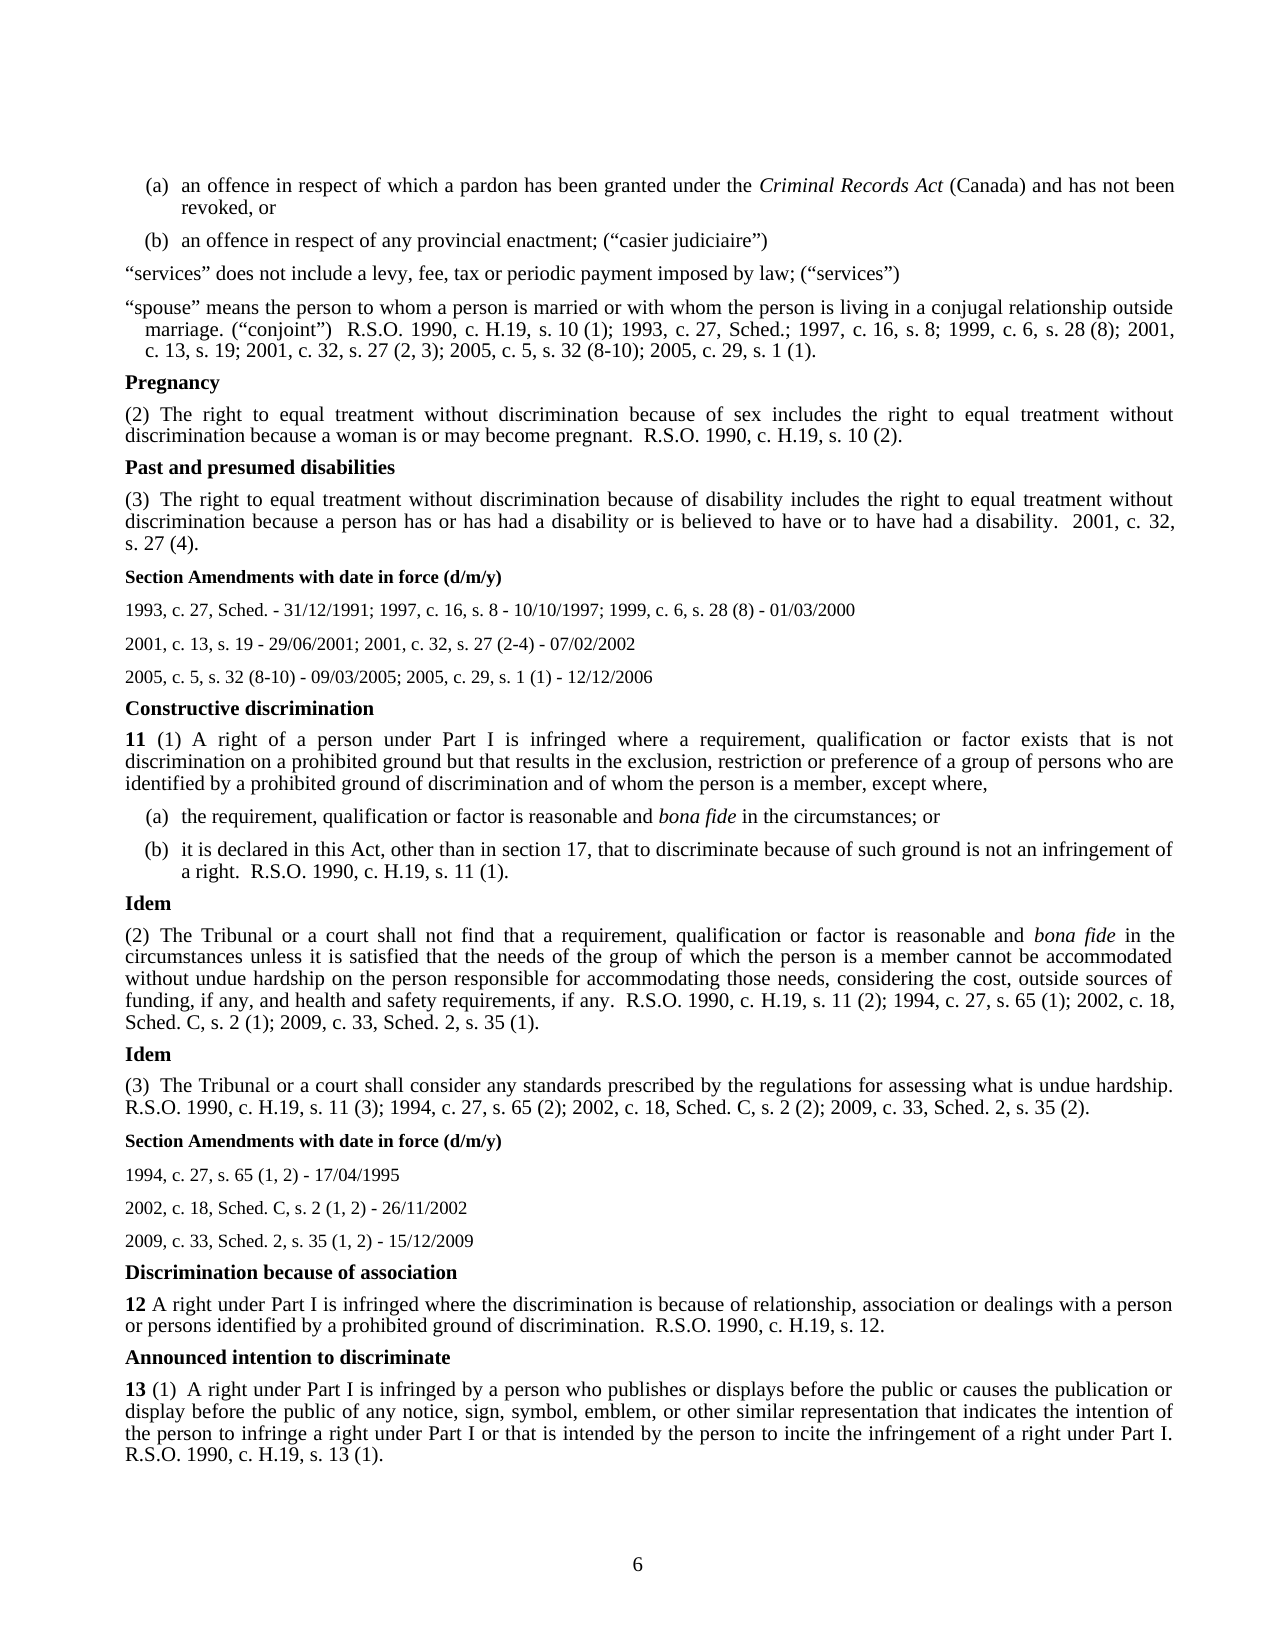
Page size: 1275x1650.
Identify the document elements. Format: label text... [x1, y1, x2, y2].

text 1994, c. 27, s. 65 (1, 2) - 17/04/1995 [125, 1164, 1175, 1185]
text (a) the requirement, qualification or factor is reasonable and bona fide in the circumstances; or [125, 806, 1175, 828]
text Constructive discrimination [125, 700, 1175, 719]
text Discrimination because of association [125, 1264, 1175, 1283]
text Announced intention to discriminate [125, 1350, 1175, 1368]
text 2001, c. 13, s. 19 - 29/06/2001; 2001, c. 32, s. 27 (2-4) - 07/02/2002 [125, 632, 1175, 654]
text (2) The right to equal treatment without discrimination because of sex includes the right to equal treatment without discrimination because a woman is or may become pregnant. R.S.O. 1990, c. H.19, s. 10 (2). [125, 404, 1175, 447]
text Section Amendments with date in force (d/m/y) [125, 566, 1175, 588]
text “spouse” means the person to whom a person is married or with whom the person is living in a conjugal relationship outside marriage. (“conjoint”) R.S.O. 1990, c. H.19, s. 10 (1); 1993, c. 27, Sched.; 1997, c. 16, s. 8; 1999, c. 6, s. 28 (8); 2001, c. 13, s. 19; 2001, c. 32, s. 27 (2, 3); 2005, c. 5, s. 32 (8-10); 2005, c. 29, s. 1 (1). [125, 297, 1175, 362]
text (b) it is declared in this Act, other than in section 17, that to discriminate because of such ground is not an infringement of a right. R.S.O. 1990, c. H.19, s. 11 (1). [125, 839, 1175, 883]
text (b) an offence in respect of any provincial enactment; (“casier judiciaire”) [125, 230, 1175, 252]
text (3) The Tribunal or a court shall consider any standards prescribed by the regulations for assessing what is undue hardship. R.S.O. 1990, c. H.19, s. 11 (3); 1994, c. 27, s. 65 (2); 2002, c. 18, Sched. C, s. 2 (2); 2009, c. 33, Sched. 2, s. 35 (2). [125, 1075, 1175, 1119]
text 2002, c. 18, Sched. C, s. 2 (1, 2) - 26/11/2002 [125, 1197, 1175, 1219]
text (3) The right to equal treatment without discrimination because of disability includes the right to equal treatment without discrimination because a person has or has had a disability or is believed to have or to have had a disability. 2001, c. 32, s. 27 (4). [125, 489, 1175, 554]
text 12 A right under Part I is infringed where the discrimination is because of relationship, association or dealings with a person or persons identified by a prohibited ground of discrimination. R.S.O. 1990, c. H.19, s. 12. [125, 1294, 1175, 1337]
text Pregnancy [125, 374, 1175, 393]
text Section Amendments with date in force (d/m/y) [125, 1130, 1175, 1152]
text Idem [125, 1046, 1175, 1065]
text 13 (1) A right under Part I is infringed by a person who publishes or displays before the public or causes the publication or display before the public of any notice, sign, symbol, emblem, or other similar representation that indicates the intention of the person to infringe a right under Part I or that is intended by the person to incite the infringement of a right under Part I. R.S.O. 1990, c. H.19, s. 13 (1). [125, 1379, 1175, 1466]
text Idem [125, 896, 1175, 914]
text 11 (1) A right of a person under Part I is infringed where a requirement, qualification or factor exists that is not discrimination on a prohibited ground but that results in the exclusion, restriction or preference of a group of persons who are identified by a prohibited ground of discrimination and of whom the person is a member, except where, [125, 729, 1175, 794]
text “services” does not include a levy, fee, tax or periodic payment imposed by law; (“services”) [125, 263, 1175, 285]
text 2009, c. 33, Sched. 2, s. 35 (1, 2) - 15/12/2009 [125, 1230, 1175, 1252]
text (2) The Tribunal or a court shall not find that a requirement, qualification or factor is reasonable and bona fide in the circumstances unless it is satisfied that the needs of the group of which the person is a member cannot be accommodated without undue hardship on the person responsible for accommodating those needs, considering the cost, outside sources of funding, if any, and health and safety requirements, if any. R.S.O. 1990, c. H.19, s. 11 (2); 1994, c. 27, s. 65 (1); 2002, c. 18, Sched. C, s. 2 (1); 2009, c. 33, Sched. 2, s. 35 (1). [125, 925, 1175, 1033]
text 1993, c. 27, Sched. - 31/12/1991; 1997, c. 16, s. 8 - 10/10/1997; 1999, c. 6, s. 28 (8) - 01/03/2000 [125, 599, 1175, 621]
text Past and presumed disabilities [125, 460, 1175, 478]
text 2005, c. 5, s. 32 (8-10) - 09/03/2005; 2005, c. 29, s. 1 (1) - 12/12/2006 [125, 666, 1175, 688]
text (a) an offence in respect of which a pardon has been granted under the Criminal Records Act (Canada) and has not been revoked, or [125, 175, 1175, 218]
